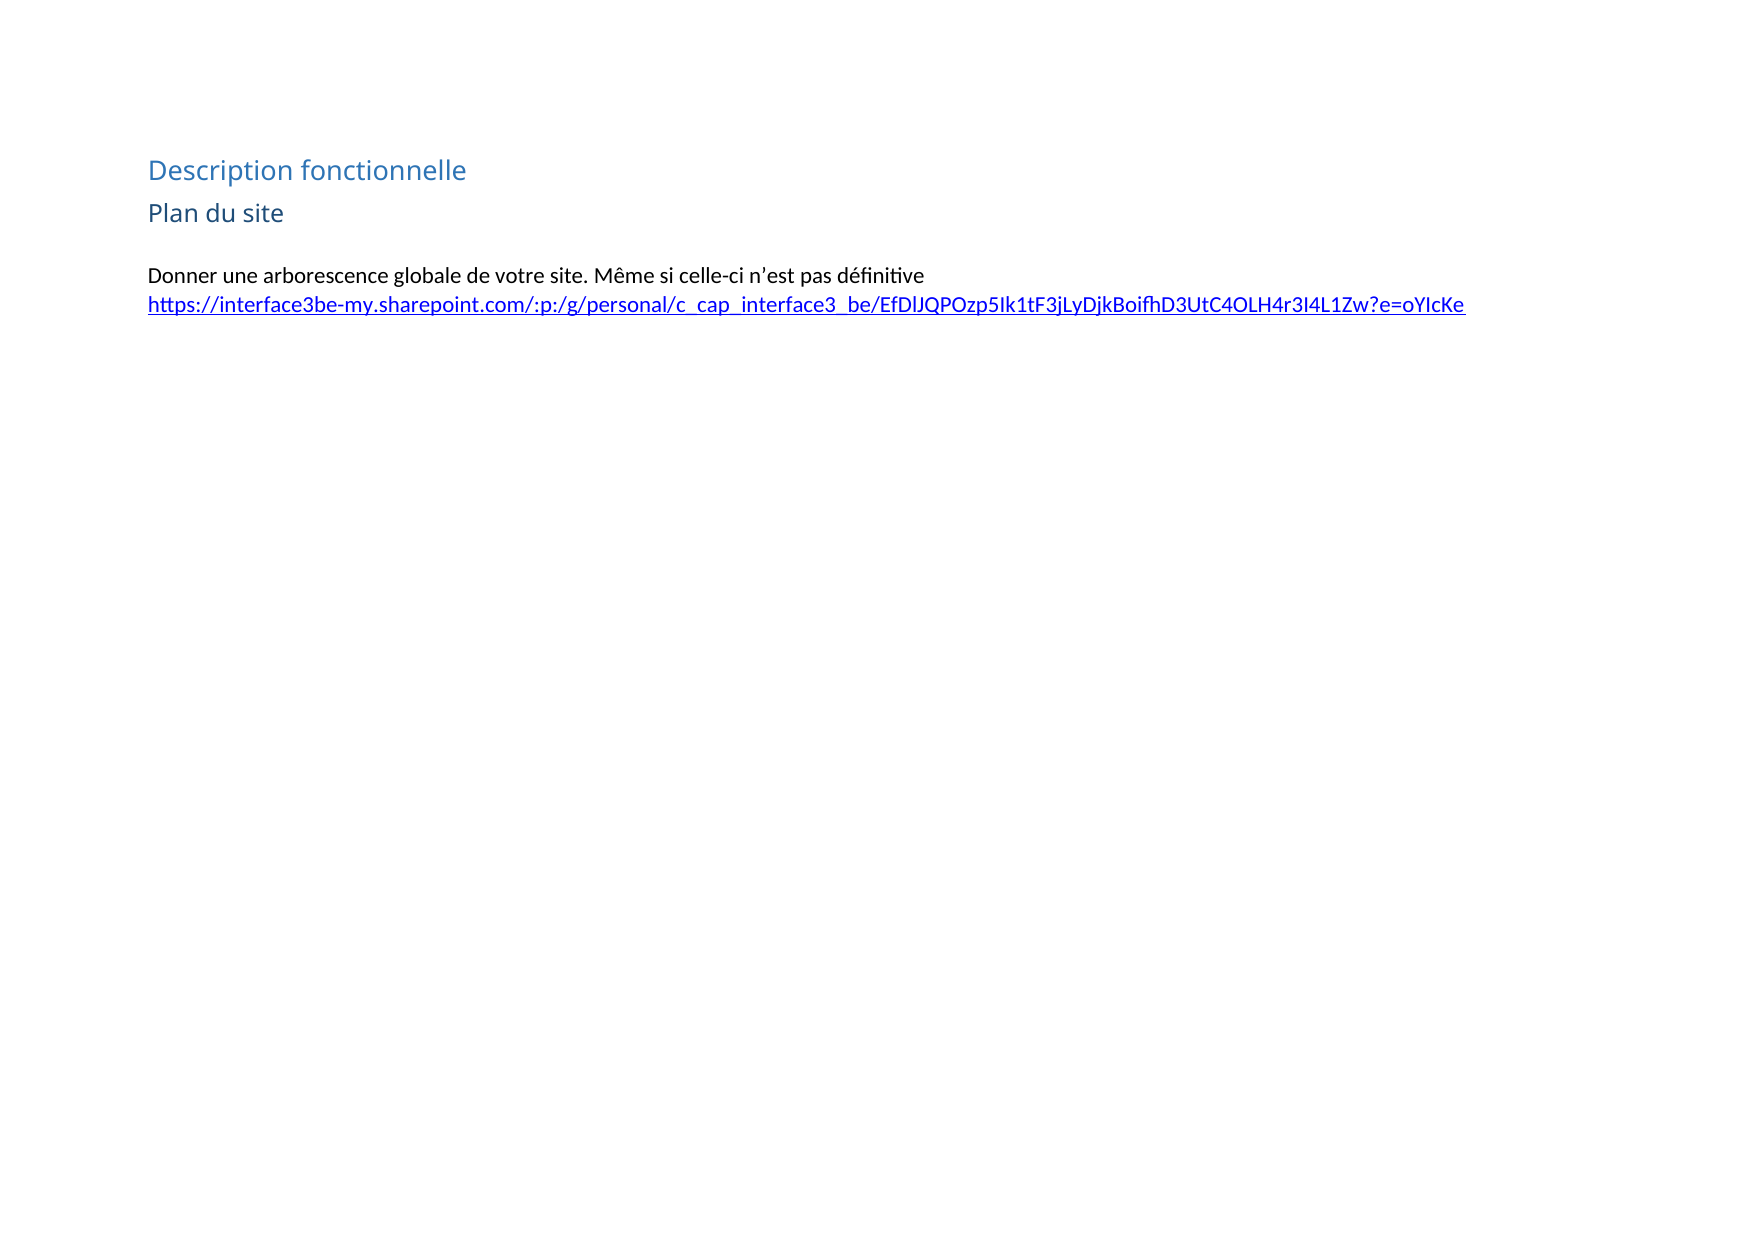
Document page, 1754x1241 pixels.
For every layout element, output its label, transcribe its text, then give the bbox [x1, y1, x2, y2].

subtitle Description fonctionnelle [148, 152, 1606, 189]
subtitle Plan du site [148, 196, 1606, 230]
text Donner une arborescence globale de votre site. Même si celle-ci n’est pas définitive [148, 262, 1606, 290]
text https://interface3be-my.sharepoint.com/:p:/g/personal/c_cap_interface3_be/EfDlJQPOzp5Ik1tF3jLyDjkBoifhD3UtC4OLH4r3I4L1Zw?e=oYIcKe [148, 290, 1606, 318]
